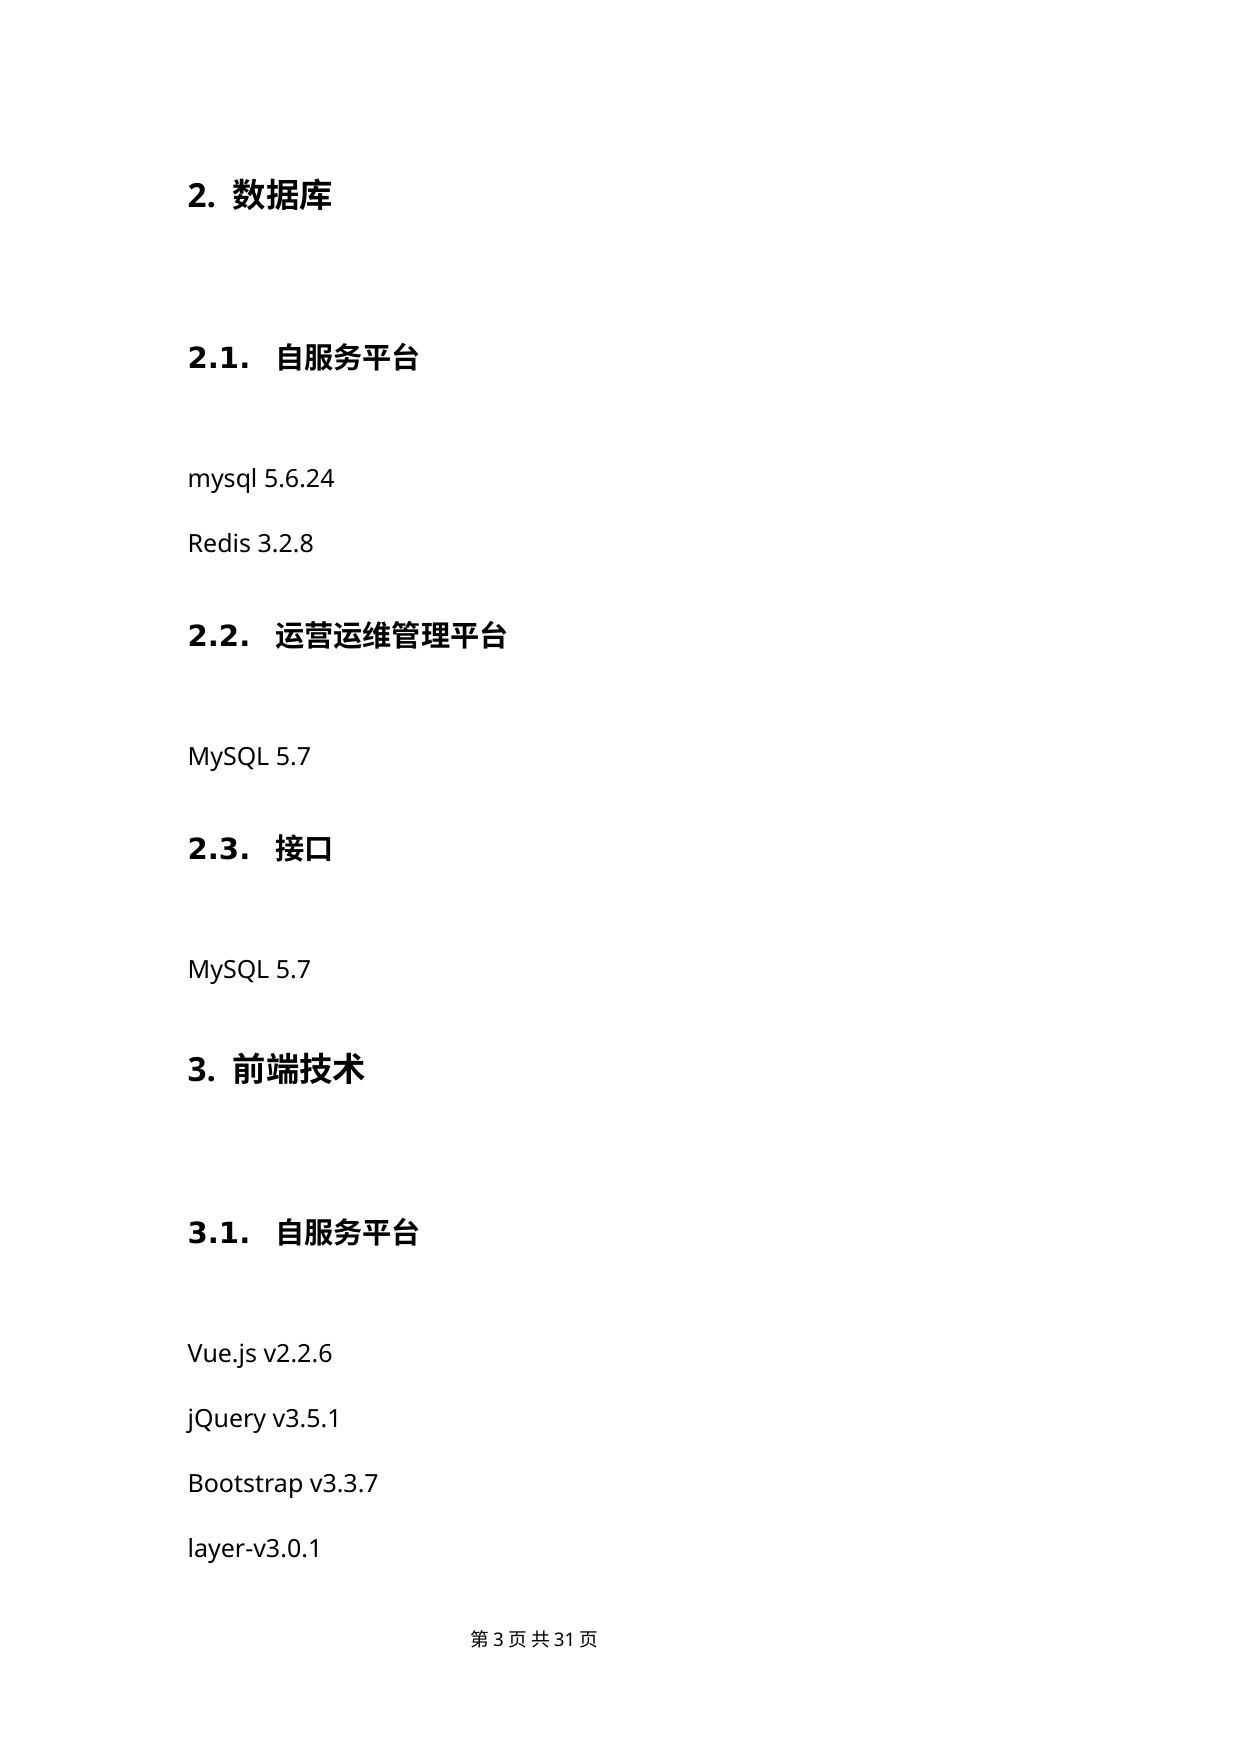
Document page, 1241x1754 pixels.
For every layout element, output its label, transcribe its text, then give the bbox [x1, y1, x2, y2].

subtitle 自服务平台 [187, 1199, 1053, 1264]
text Redis 3.2.8 [187, 511, 1053, 576]
subtitle 运营运维管理平台 [187, 603, 1053, 668]
text MySQL 5.7 [187, 723, 1053, 788]
text Vue.js v2.2.6 [187, 1320, 1053, 1385]
subtitle 自服务平台 [187, 325, 1053, 390]
text jQuery v3.5.1 [187, 1385, 1053, 1450]
text MySQL 5.7 [187, 936, 1053, 1001]
text layer-v3.0.1 [187, 1515, 1053, 1580]
subtitle 接口 [187, 815, 1053, 880]
text mysql 5.6.24 [187, 446, 1053, 511]
subtitle 前端技术 [187, 1036, 1053, 1101]
subtitle 数据库 [187, 162, 1053, 227]
text Bootstrap v3.3.7 [187, 1450, 1053, 1515]
